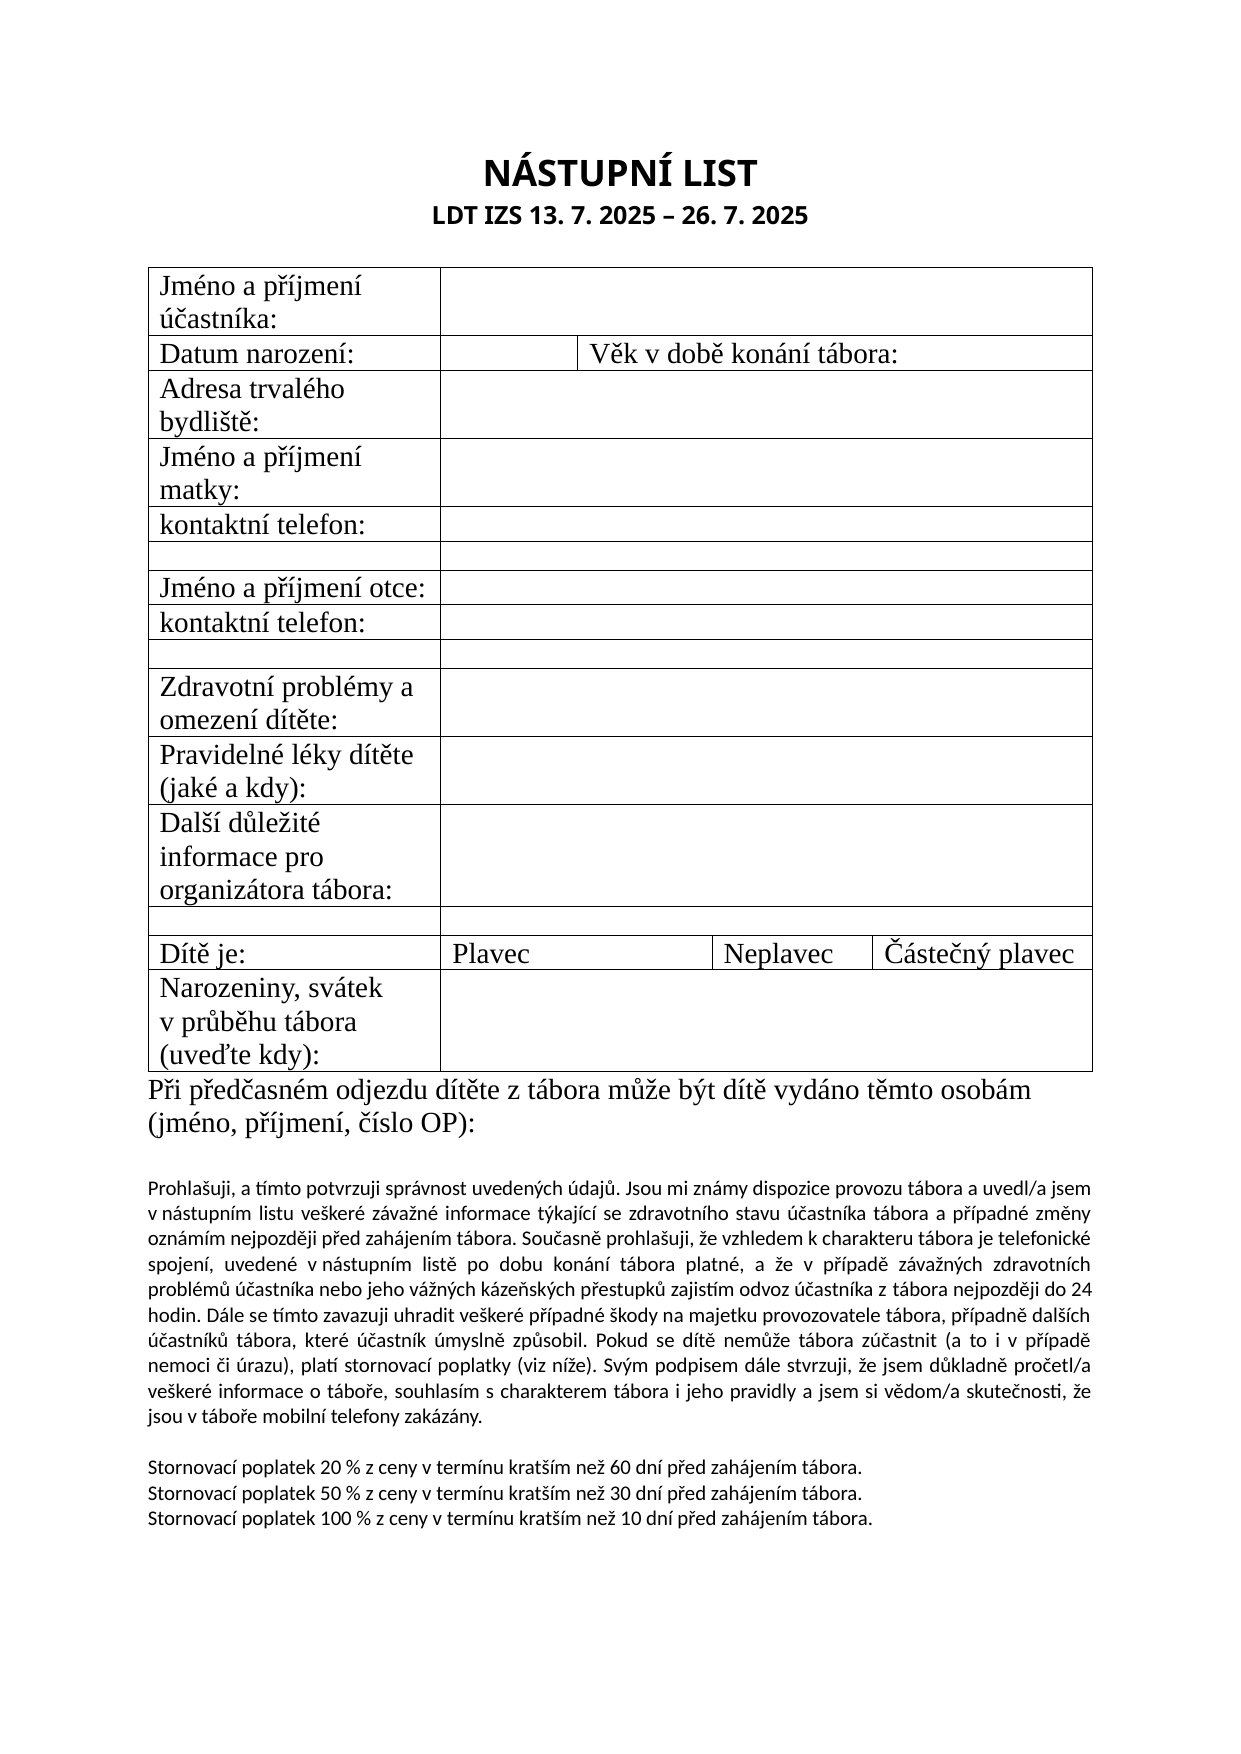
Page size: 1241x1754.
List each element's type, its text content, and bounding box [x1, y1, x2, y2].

table_cell [149, 640, 440, 668]
table_cell Narozeniny, svátek v průběhu tábora (uveďte kdy): [149, 970, 440, 1071]
table_cell [441, 542, 1092, 569]
table_cell Pravidelné léky dítěte (jaké a kdy): [149, 737, 440, 804]
table_cell [441, 907, 1092, 935]
text LDT IZS 13. 7. 2025 – 26. 7. 2025 [148, 197, 1093, 231]
table_cell Zdravotní problémy a omezení dítěte: [149, 669, 440, 736]
table_header Jméno a příjmení účastníka: [149, 268, 440, 335]
table_cell [441, 439, 1092, 506]
table_cell [441, 805, 1092, 906]
text Stornovací poplatek 50 % z ceny v termínu kratším než 30 dní před zahájením tábora. [148, 1480, 1093, 1505]
table_cell [441, 640, 1092, 668]
table_cell [441, 605, 1092, 639]
text Stornovací poplatek 100 % z ceny v termínu kratším než 10 dní před zahájením tábora. [148, 1505, 1093, 1531]
table_cell Věk v době konání tábora: [578, 336, 1092, 370]
table_cell [441, 336, 577, 370]
table_cell Plavec [441, 936, 712, 969]
table_cell Jméno a příjmení otce: [149, 571, 440, 604]
table_cell [441, 371, 1092, 438]
table_cell [149, 542, 440, 569]
table_cell [441, 571, 1092, 604]
table_cell [441, 970, 1092, 1071]
table_cell [441, 669, 1092, 736]
table_cell Dítě je: [149, 936, 440, 969]
table_cell Datum narození: [149, 336, 440, 370]
table_header [441, 268, 1092, 335]
text NÁSTUPNÍ LIST [148, 148, 1093, 197]
table_cell [441, 507, 1092, 541]
table_cell Jméno a příjmení matky: [149, 439, 440, 506]
table_cell Neplavec [713, 936, 872, 969]
table_cell Adresa trvalého bydliště: [149, 371, 440, 438]
table_cell Částečný plavec [873, 936, 1092, 969]
table_cell [441, 737, 1092, 804]
text Stornovací poplatek 20 % z ceny v termínu kratším než 60 dní před zahájením tábora. [148, 1454, 1093, 1480]
table_cell Další důležité informace pro organizátora tábora: [149, 805, 440, 906]
text Prohlašuji, a tímto potvrzuji správnost uvedených údajů. Jsou mi známy dispozice provozu tábora a uvedl/a jsem v nástupním listu veškeré závažné informace týkající se zdravotního stavu účastníka tábora a případné změny oznámím nejpozději před zahájením tábora. Současně prohlašuji, že vzhledem k charakteru tábora je telefonické spojení, uvedené v nástupním listě po dobu konání tábora platné, a že v případě závažných zdravotních problémů účastníka nebo jeho vážných kázeňských přestupků zajistím odvoz účastníka z tábora nejpozději do 24 hodin. Dále se tímto zavazuji uhradit veškeré případné škody na majetku provozovatele tábora, případně dalších účastníků tábora, které účastník úmyslně způsobil. Pokud se dítě nemůže tábora zúčastnit (a to i v případě nemoci či úrazu), platí stornovací poplatky (viz níže). Svým podpisem dále stvrzuji, že jsem důkladně pročetl/a veškeré informace o táboře, souhlasím s charakterem tábora i jeho pravidly a jsem si vědom/a skutečnosti, že jsou v táboře mobilní telefony zakázány. [148, 1175, 1093, 1429]
table_cell [149, 907, 440, 935]
table_cell kontaktní telefon: [149, 507, 440, 541]
text Při předčasném odjezdu dítěte z tábora může být dítě vydáno těmto osobám (jméno, příjmení, číslo OP): [148, 1072, 1093, 1139]
table_cell kontaktní telefon: [149, 605, 440, 639]
